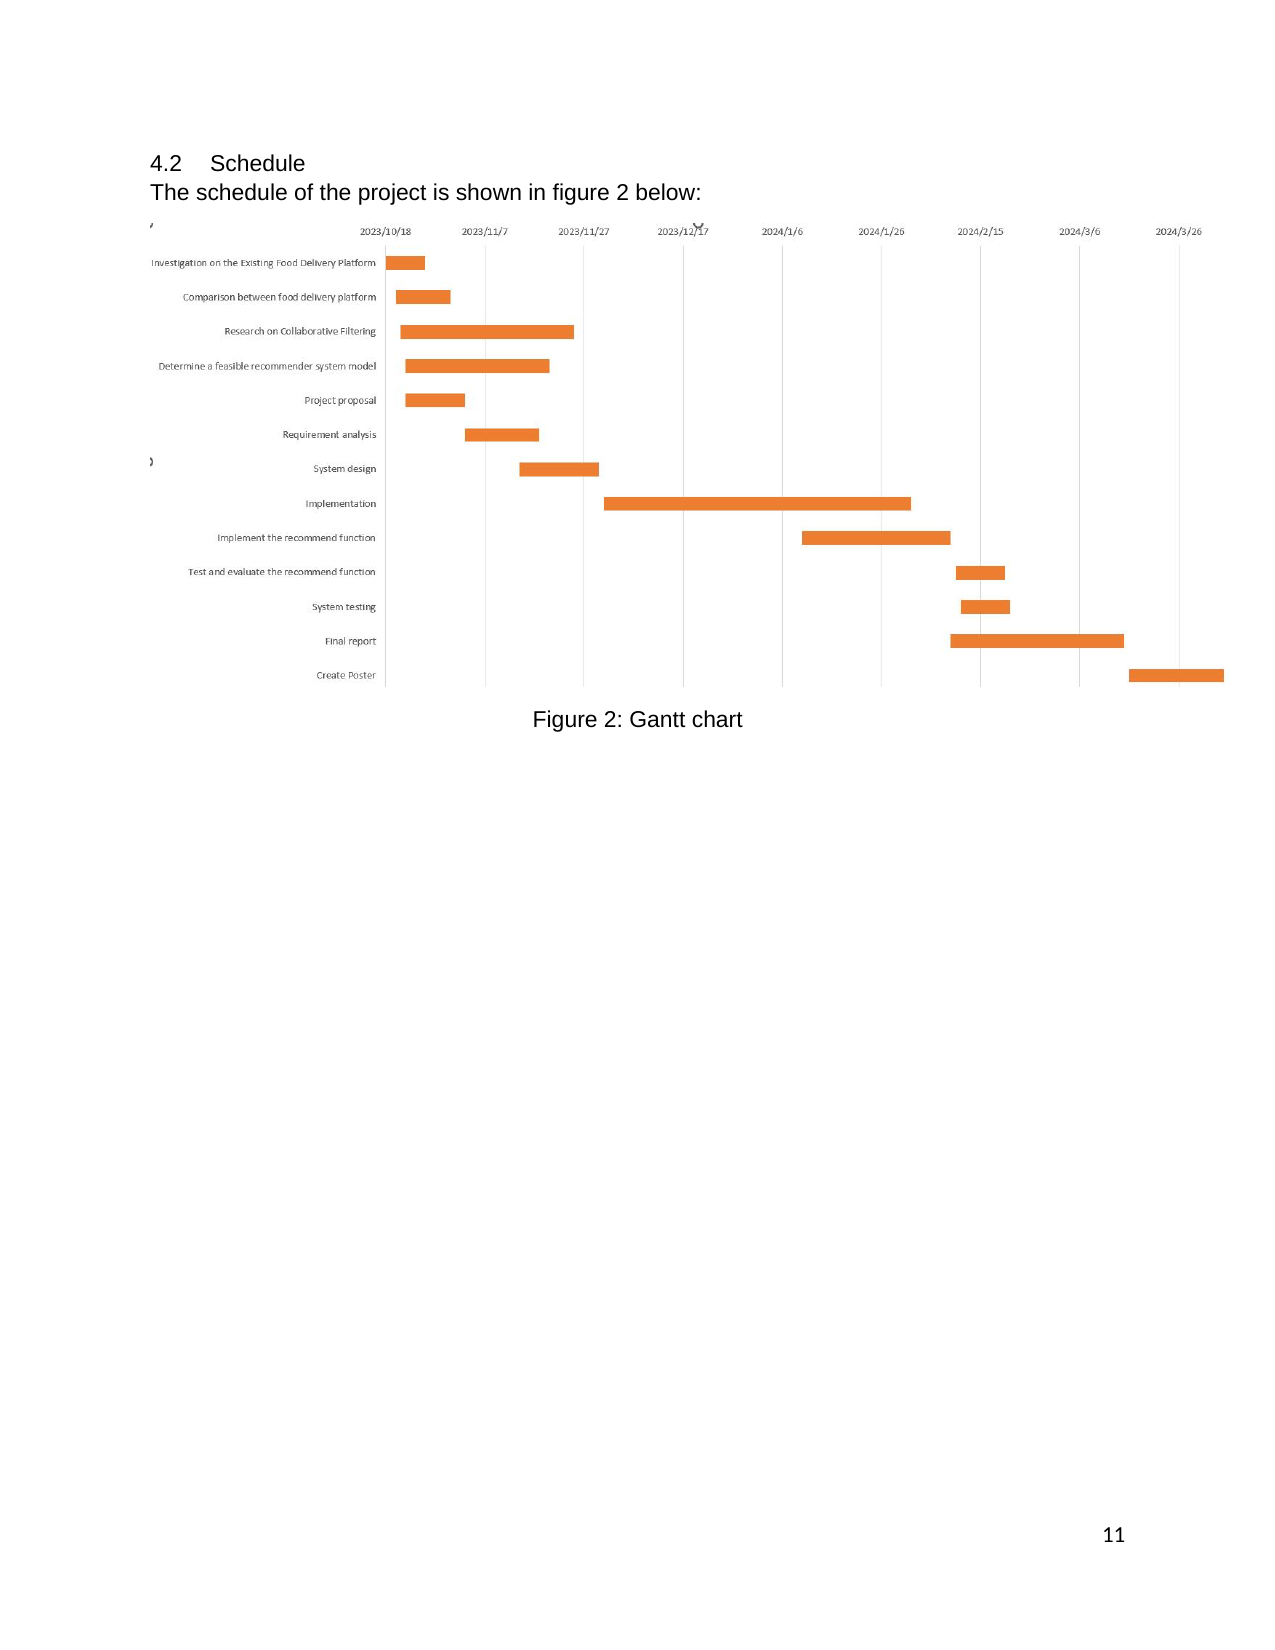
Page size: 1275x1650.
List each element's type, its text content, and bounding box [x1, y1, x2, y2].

picture [150, 223, 1230, 687]
text The schedule of the project is shown in figure 2 below: [150, 178, 1125, 205]
text Figure 2: Gantt chart [150, 706, 1125, 732]
subtitle Schedule [150, 150, 1125, 176]
